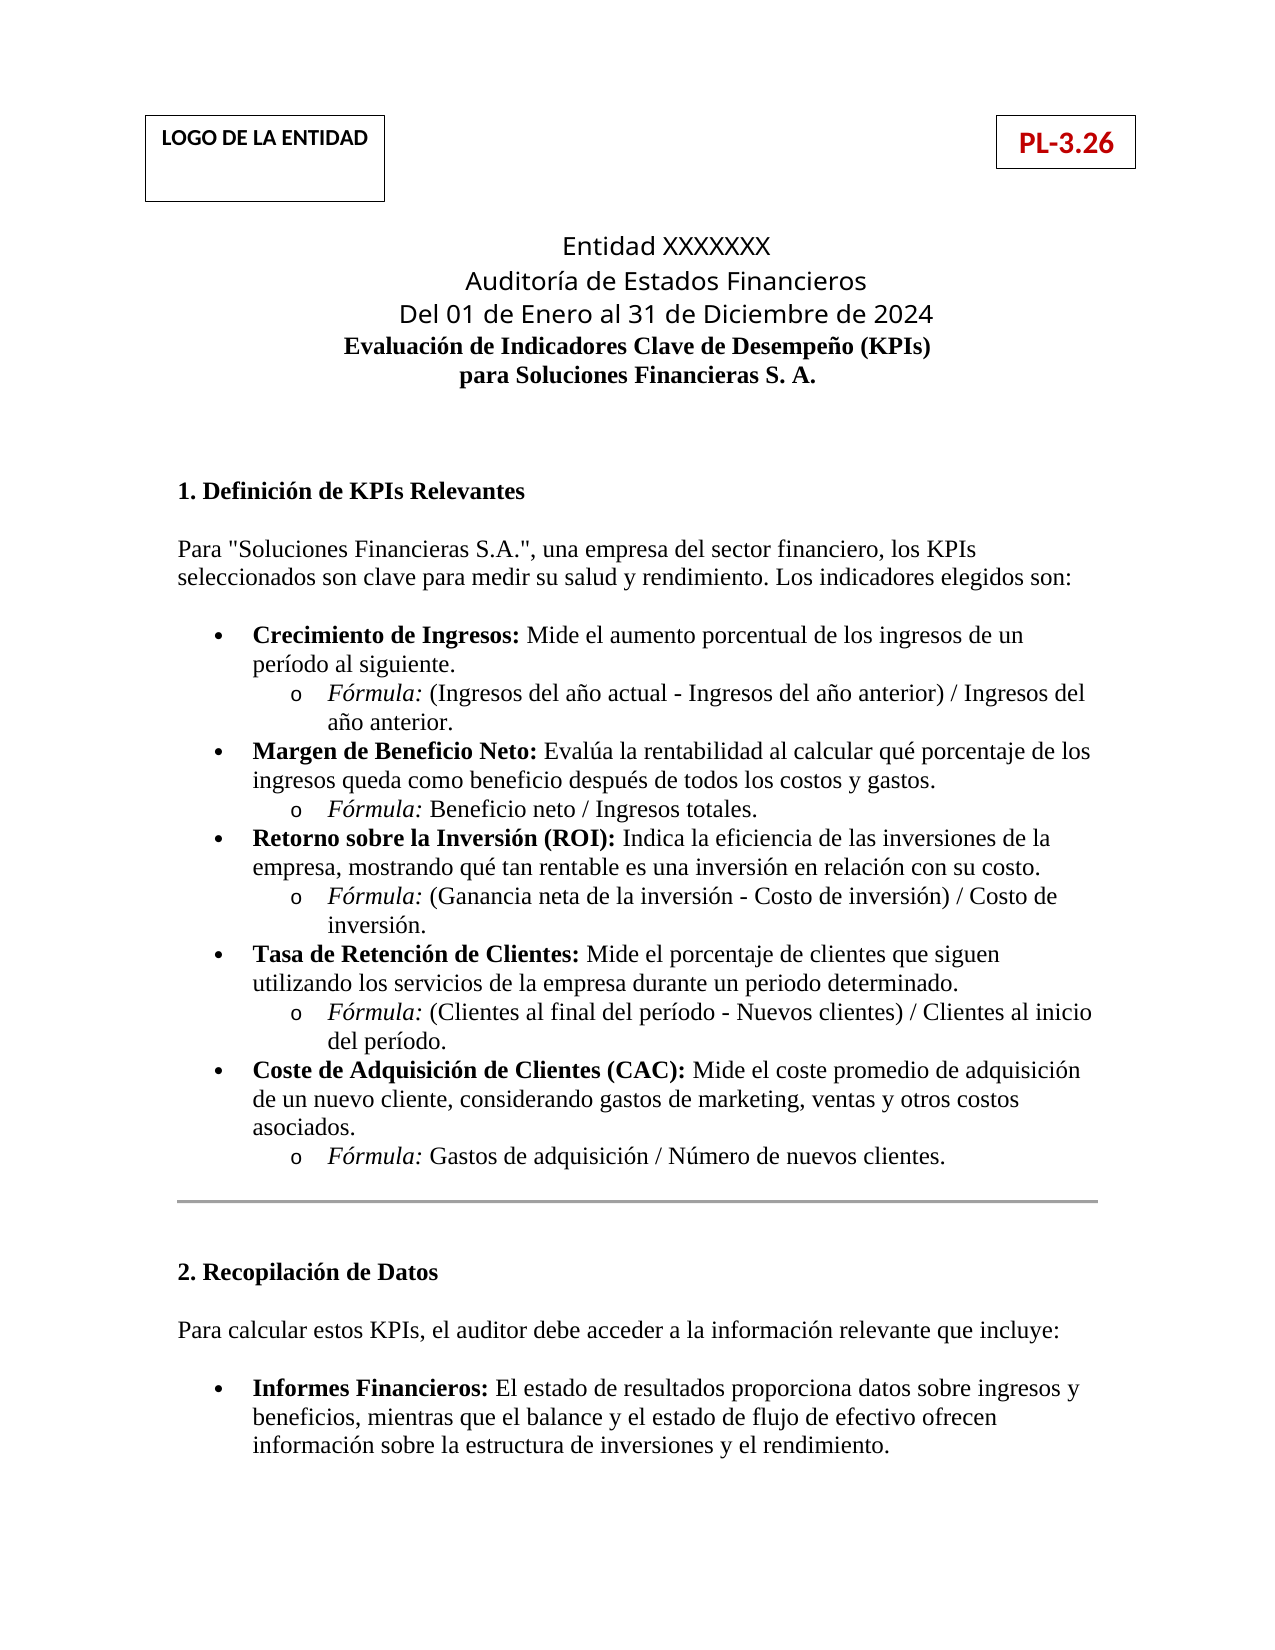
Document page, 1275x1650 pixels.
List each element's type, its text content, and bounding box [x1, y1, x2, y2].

list Fórmula: Beneficio neto / Ingresos totales. [290, 794, 1098, 823]
list Informes Financieros: El estado de resultados proporciona datos sobre ingresos y beneficios, mientras que el balance y el estado de flujo de efectivo ofrecen información sobre la estructura de inversiones y el rendimiento. [215, 1373, 1098, 1459]
list Coste de Adquisición de Clientes (CAC): Mide el coste promedio de adquisición de un nuevo cliente, considerando gastos de marketing, ventas y otros costos asociados. [215, 1055, 1098, 1141]
text para Soluciones Financieras S. A. [177, 360, 1098, 389]
list Fórmula: (Clientes al final del período - Nuevos clientes) / Clientes al inicio del período. [290, 997, 1098, 1055]
text Para "Soluciones Financieras S.A.", una empresa del sector financiero, los KPIs seleccionados son clave para medir su salud y rendimiento. Los indicadores elegidos son: [177, 534, 1098, 591]
list Fórmula: (Ganancia neta de la inversión - Costo de inversión) / Costo de inversión. [290, 881, 1098, 939]
text 1. Definición de KPIs Relevantes [177, 476, 1098, 504]
list Fórmula: (Ingresos del año actual - Ingresos del año anterior) / Ingresos del año anterior. [290, 678, 1098, 736]
text Del 01 de Enero al 31 de Diciembre de 2024 [234, 297, 1098, 331]
list Crecimiento de Ingresos: Mide el aumento porcentual de los ingresos de un período al siguiente. [215, 620, 1098, 678]
list Margen de Beneficio Neto: Evalúa la rentabilidad al calcular qué porcentaje de los ingresos queda como beneficio después de todos los costos y gastos. [215, 736, 1098, 794]
list Fórmula: Gastos de adquisición / Número de nuevos clientes. [290, 1141, 1098, 1171]
list Tasa de Retención de Clientes: Mide el porcentaje de clientes que siguen utilizando los servicios de la empresa durante un periodo determinado. [215, 939, 1098, 997]
text Para calcular estos KPIs, el auditor debe acceder a la información relevante que incluye: [177, 1315, 1098, 1344]
text 2. Recopilación de Datos [177, 1257, 1098, 1286]
text Entidad XXXXXXX [234, 229, 1098, 263]
list Retorno sobre la Inversión (ROI): Indica la eficiencia de las inversiones de la empresa, mostrando qué tan rentable es una inversión en relación con su costo. [215, 823, 1098, 881]
text Auditoría de Estados Financieros [234, 263, 1098, 297]
text Evaluación de Indicadores Clave de Desempeño (KPIs) [177, 331, 1098, 360]
